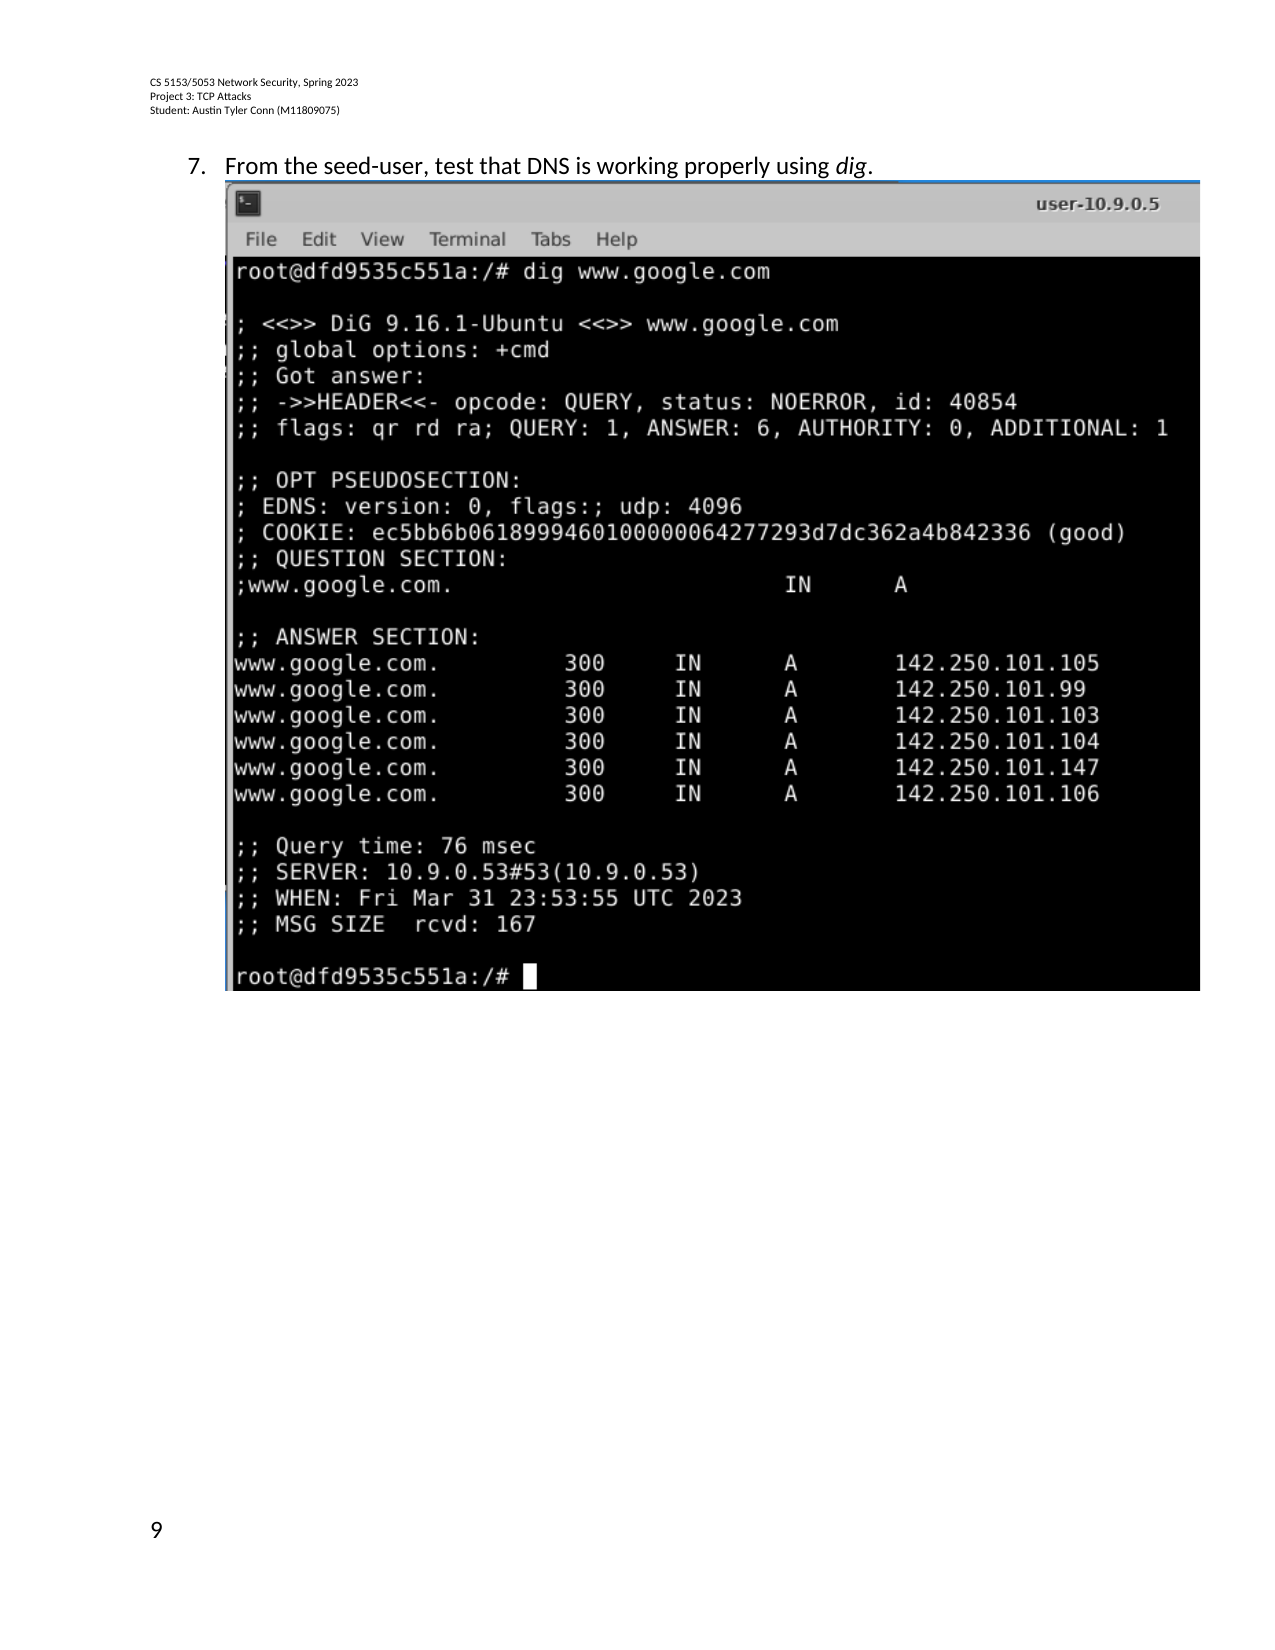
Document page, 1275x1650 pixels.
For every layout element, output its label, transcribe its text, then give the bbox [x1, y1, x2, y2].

picture [225, 180, 1200, 991]
list From the seed-user, test that DNS is working properly using dig. [187, 150, 1125, 181]
